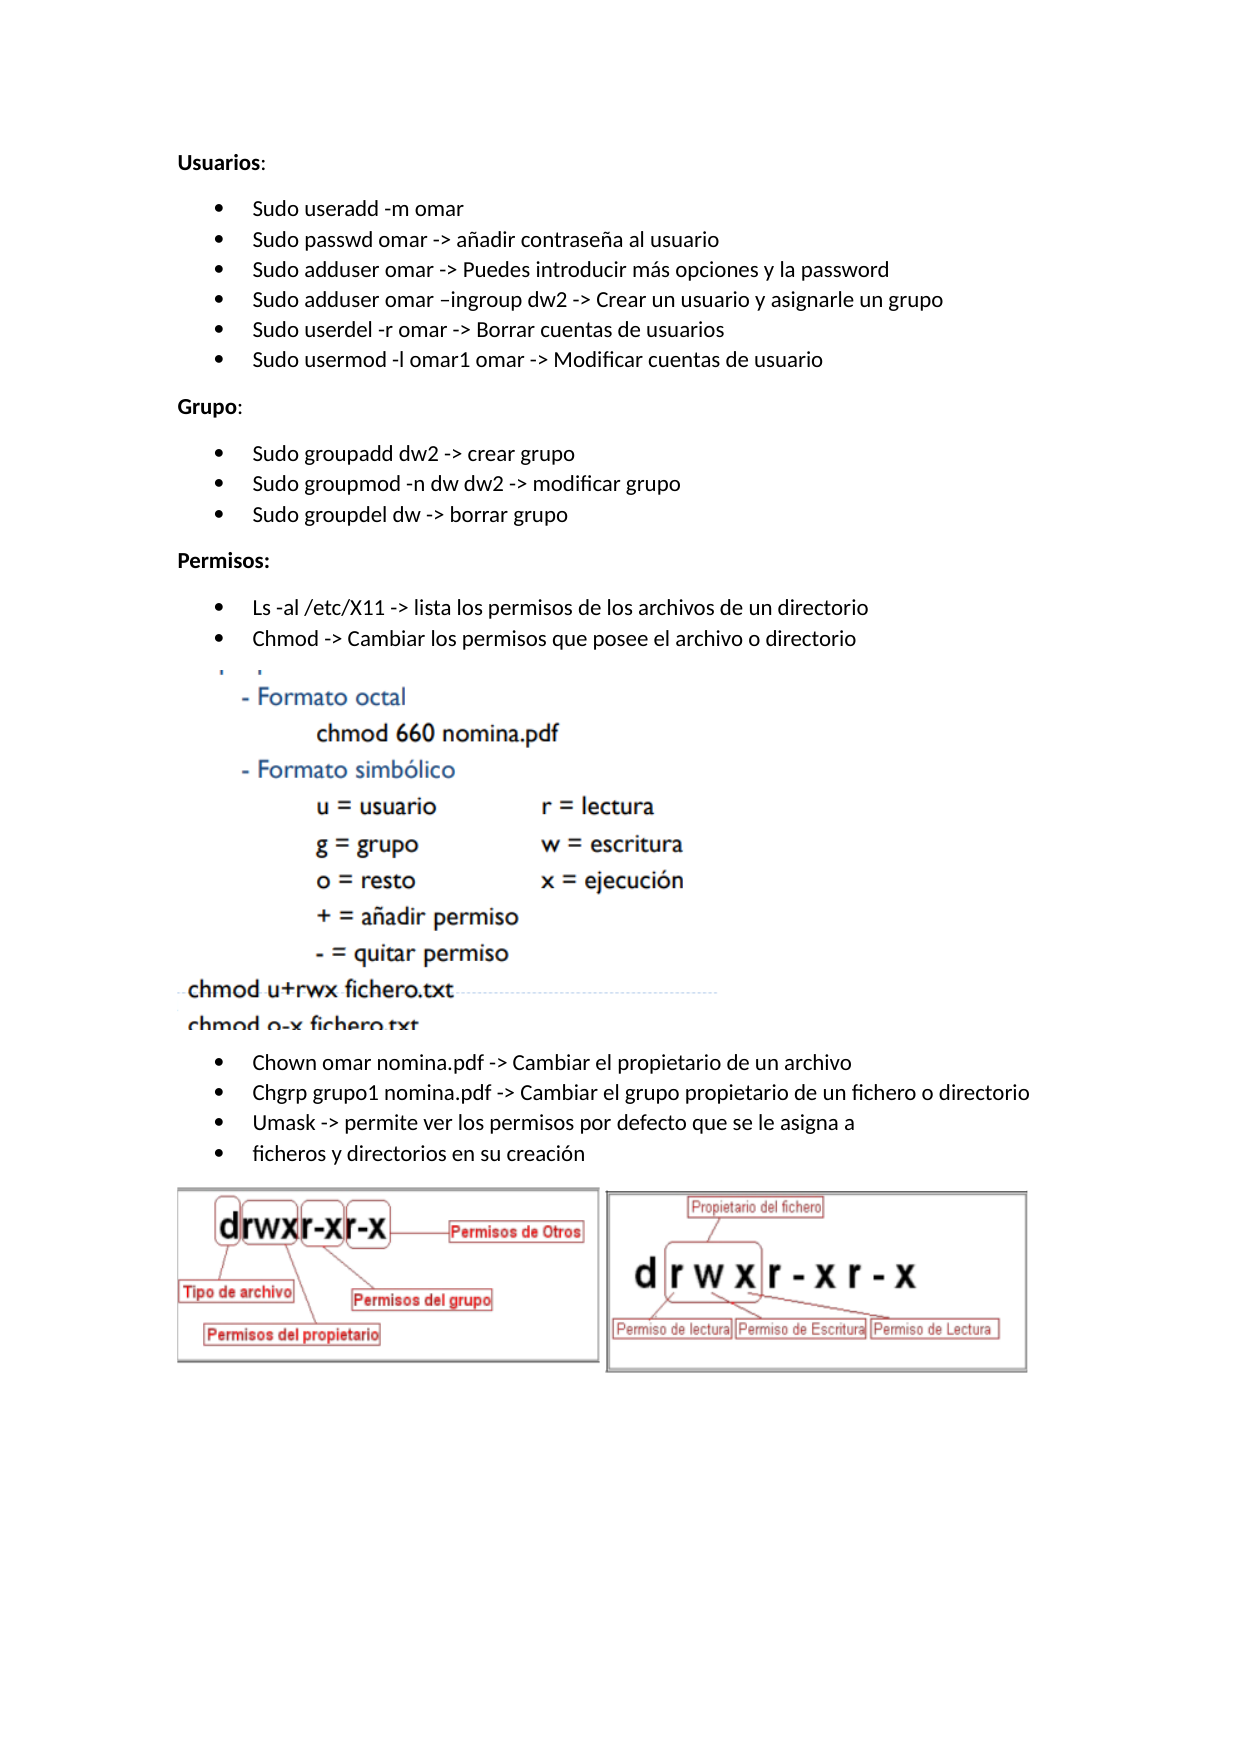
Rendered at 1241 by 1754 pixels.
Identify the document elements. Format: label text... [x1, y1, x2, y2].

list Chmod -> Cambiar los permisos que posee el archivo o directorio [215, 624, 1063, 652]
list Chgrp grupo1 nomina.pdf -> Cambiar el grupo propietario de un fichero o directorio [215, 1078, 1063, 1106]
list ficheros y directorios en su creación [215, 1139, 1063, 1167]
picture [177, 670, 718, 1030]
text Grupo: [177, 392, 1063, 420]
text Permisos: [177, 547, 1063, 574]
list Sudo groupdel dw -> borrar grupo [215, 500, 1063, 528]
list Umask -> permite ver los permisos por defecto que se le asigna a [215, 1108, 1063, 1137]
picture [604, 1190, 1028, 1374]
list Sudo userdel -r omar -> Borrar cuentas de usuarios [215, 315, 1063, 343]
list Sudo groupadd dw2 -> crear grupo [215, 439, 1063, 467]
list Sudo passwd omar -> añadir contraseña al usuario [215, 225, 1063, 253]
list Sudo adduser omar –ingroup dw2 -> Crear un usuario y asignarle un grupo [215, 285, 1063, 313]
list Chown omar nomina.pdf -> Cambiar el propietario de un archivo [215, 1048, 1063, 1076]
list Ls -al /etc/X11 -> lista los permisos de los archivos de un directorio [215, 593, 1063, 621]
list Sudo useradd -m omar [215, 194, 1063, 222]
list Sudo adduser omar -> Puedes introducir más opciones y la password [215, 255, 1063, 283]
list Sudo groupmod -n dw dw2 -> modificar grupo [215, 469, 1063, 497]
picture [177, 1185, 600, 1374]
list Sudo usermod -l omar1 omar -> Modificar cuentas de usuario [215, 346, 1063, 373]
text Usuarios: [177, 148, 1063, 176]
